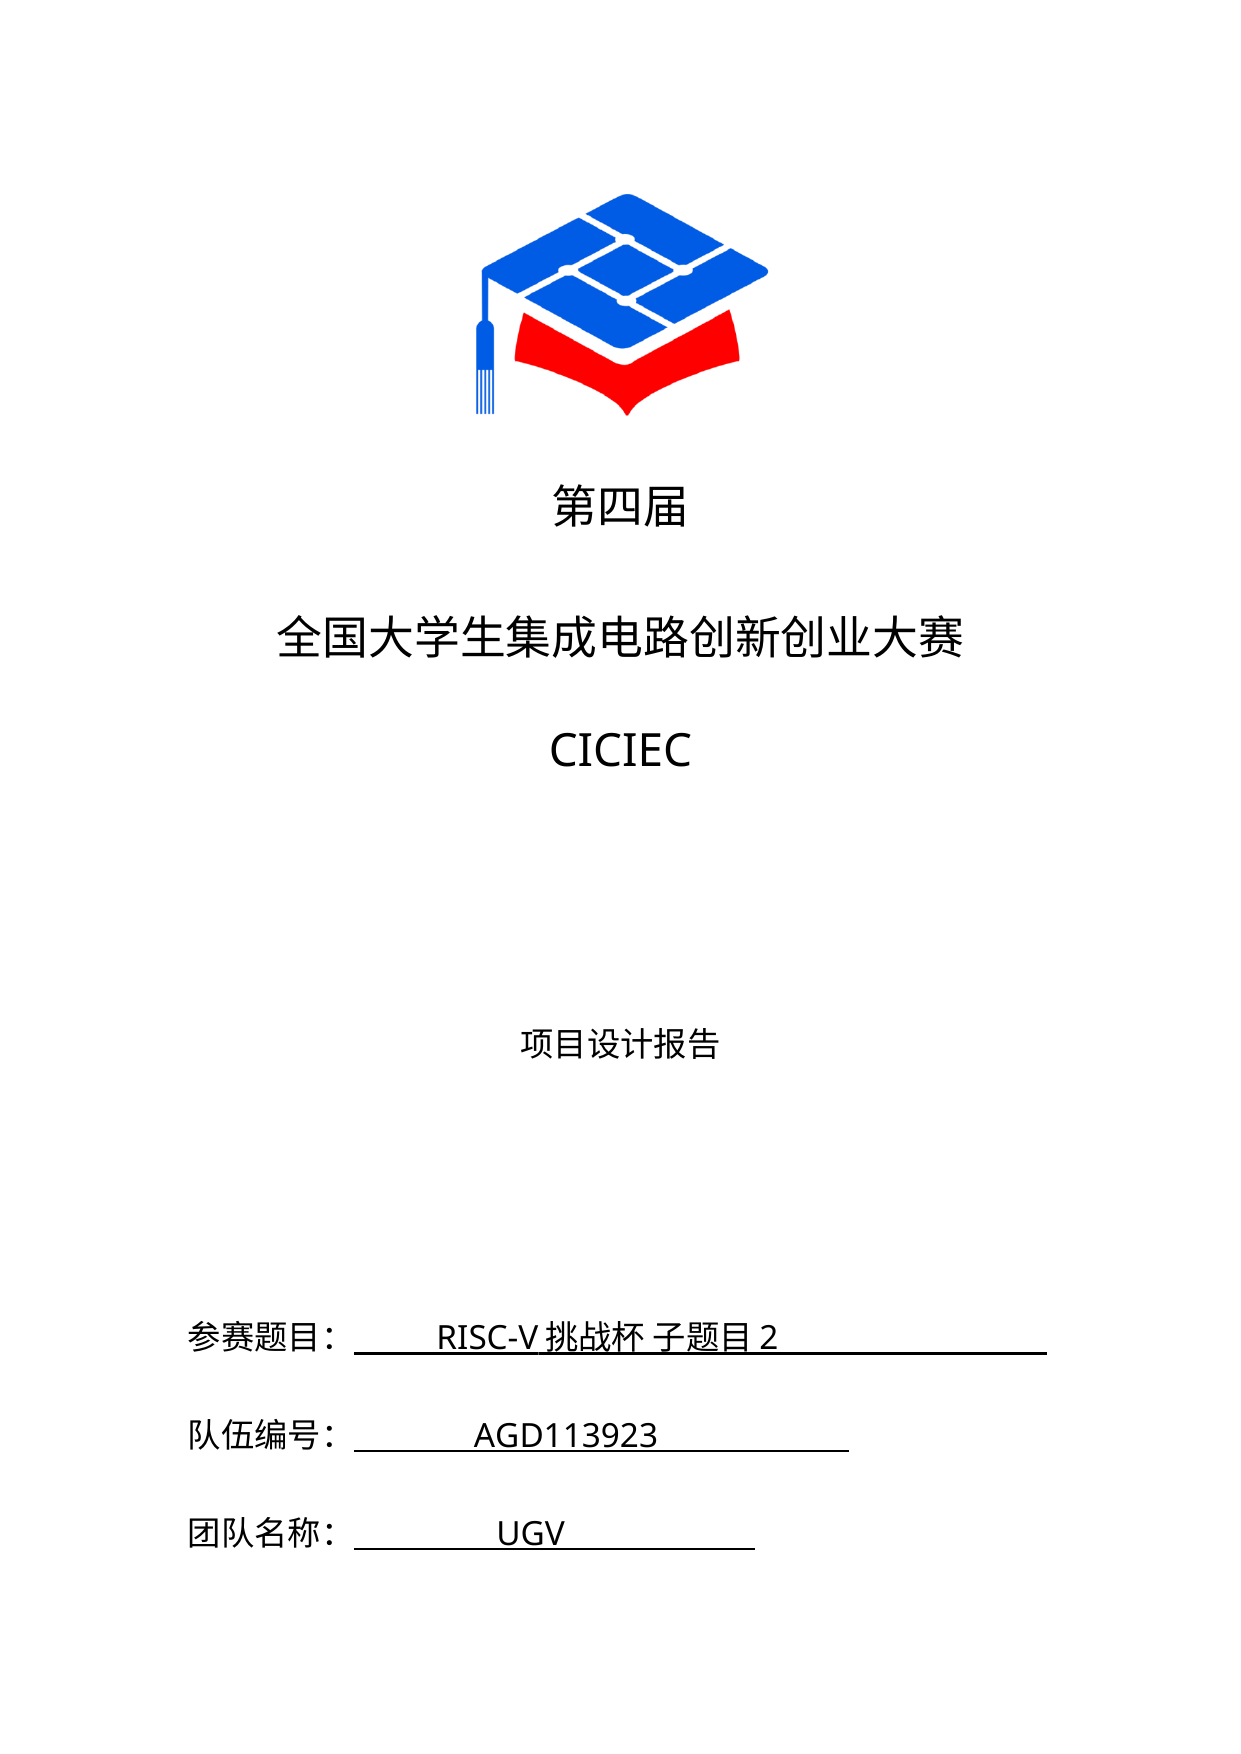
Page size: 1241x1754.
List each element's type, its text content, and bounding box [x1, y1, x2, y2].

text 参赛题目： RISC-V挑战杯 子题目2 [187, 1303, 1053, 1368]
picture [468, 194, 773, 418]
text 团队名称： UGV [187, 1498, 1053, 1563]
text 第四届 [187, 455, 1053, 553]
text 项目设计报告 [187, 1009, 1053, 1074]
text CICIEC [187, 716, 1053, 781]
text 全国大学生集成电路创新创业大赛 [187, 585, 1053, 683]
text 队伍编号： AGD113923 [187, 1400, 1053, 1465]
